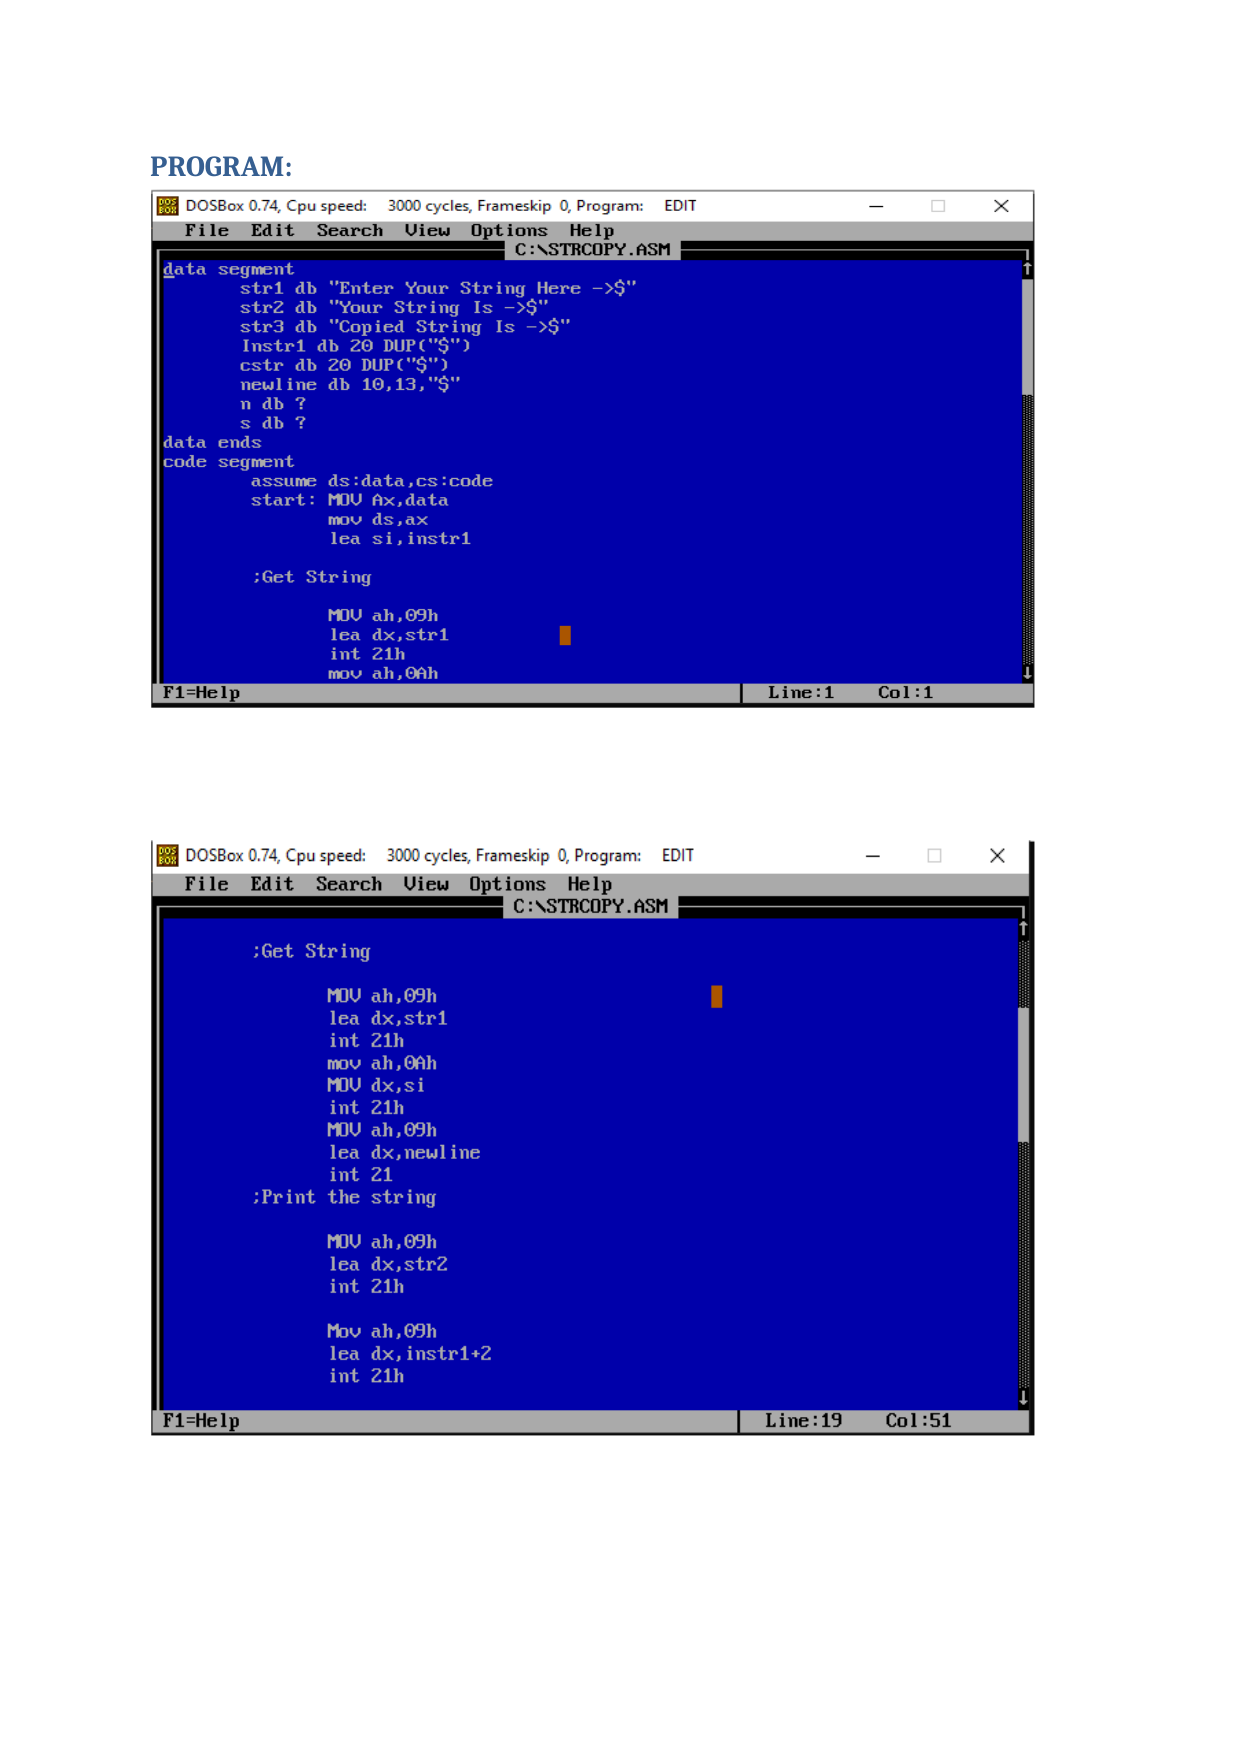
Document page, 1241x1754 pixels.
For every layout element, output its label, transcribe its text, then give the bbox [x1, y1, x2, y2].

picture [150, 840, 1036, 1437]
subtitle PROGRAM: [150, 150, 1090, 183]
picture [150, 188, 1036, 709]
